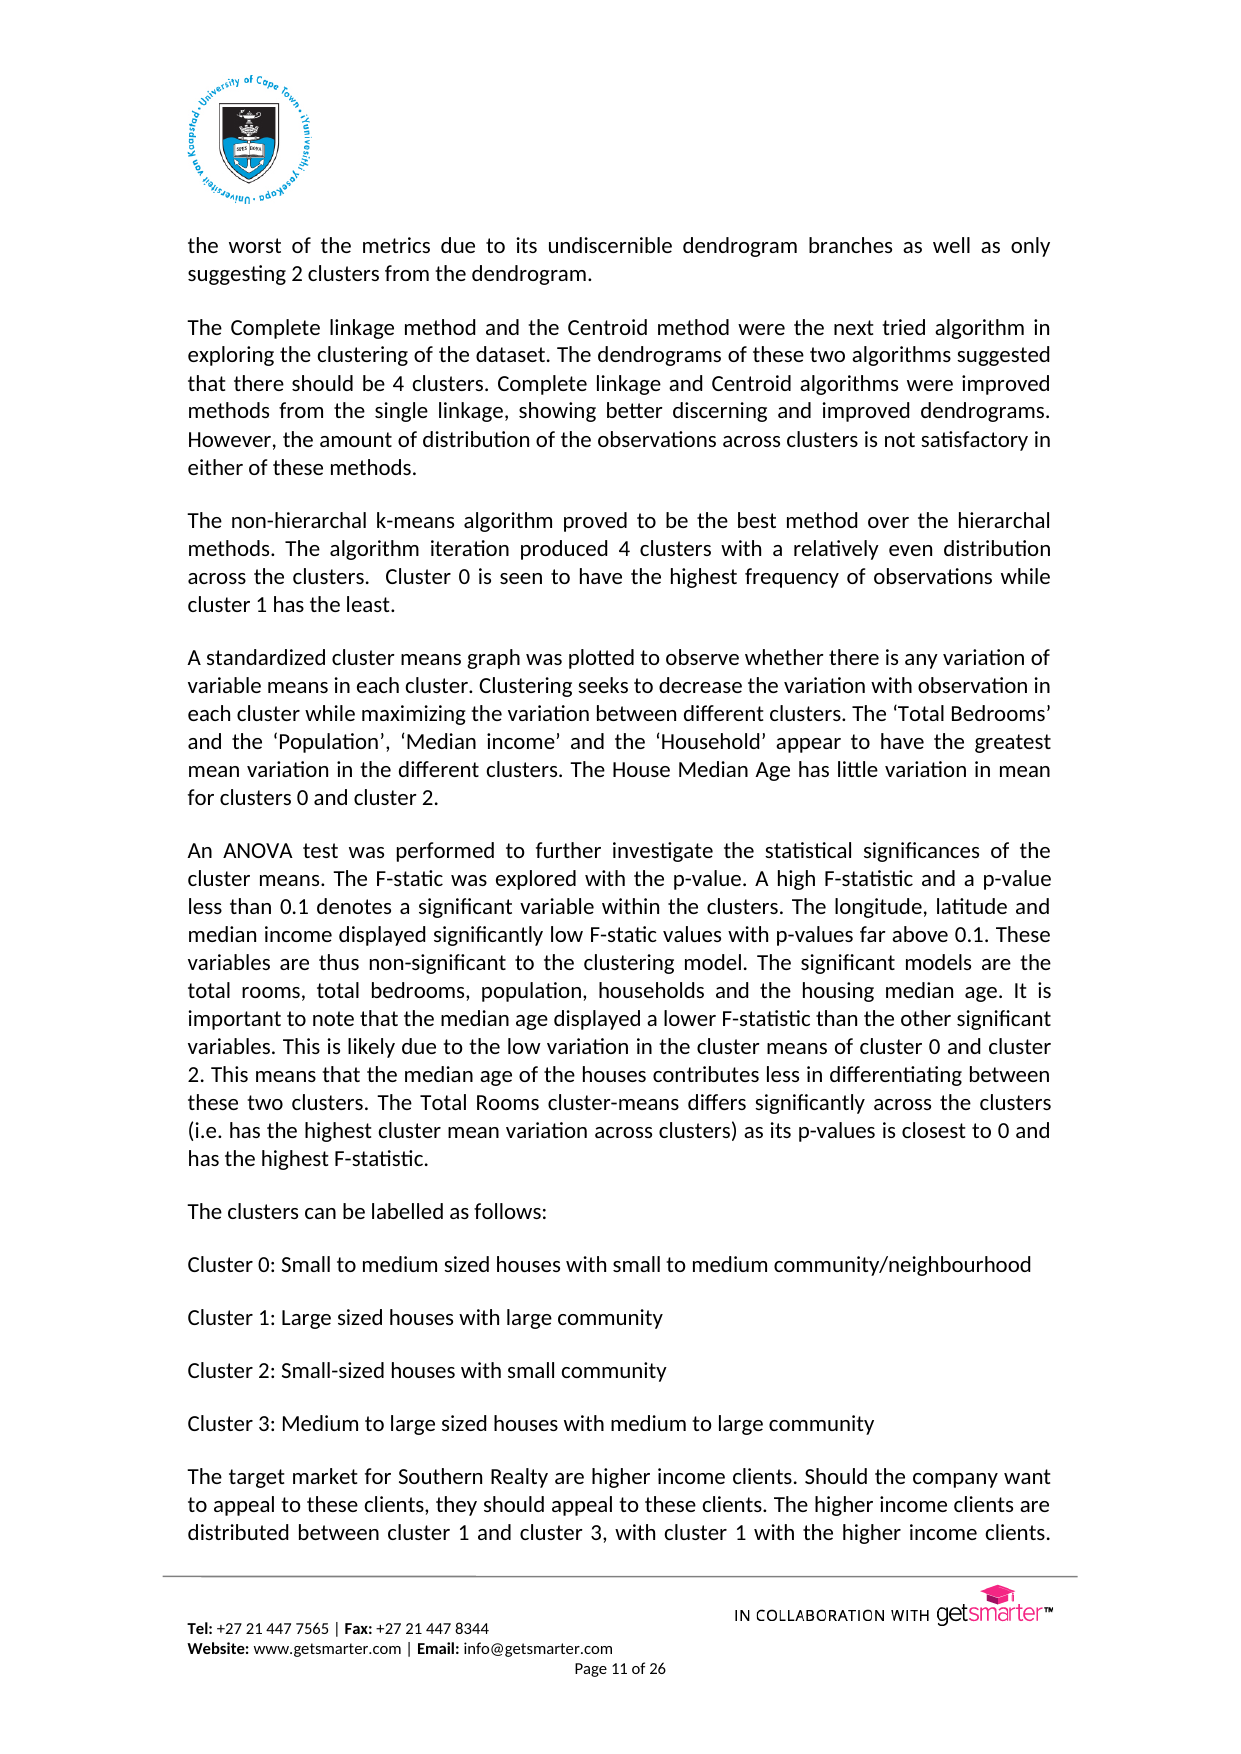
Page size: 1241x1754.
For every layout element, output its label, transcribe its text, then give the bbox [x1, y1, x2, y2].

text An ANOVA test was performed to further investigate the statistical significances of the cluster means. The F-static was explored with the p-value. A high F-statistic and a p-value less than 0.1 denotes a significant variable within the clusters. The longitude, latitude and median income displayed significantly low F-static values with p-values far above 0.1. These variables are thus non-significant to the clustering model. The significant models are the total rooms, total bedrooms, population, households and the housing median age. It is important to note that the median age displayed a lower F-statistic than the other significant variables. This is likely due to the low variation in the cluster means of cluster 0 and cluster 2. This means that the median age of the houses contributes less in differentiating between these two clusters. The Total Rooms cluster-means differs significantly across the clusters (i.e. has the highest cluster mean variation across clusters) as its p-values is closest to 0 and has the highest F-statistic. [187, 836, 1053, 1172]
text A standardized cluster means graph was plotted to observe whether there is any variation of variable means in each cluster. Clustering seeks to decrease the variation with observation in each cluster while maximizing the variation between different clusters. The ‘Total Bedrooms’ and the ‘Population’, ‘Median income’ and the ‘Household’ appear to have the greatest mean variation in the different clusters. The House Median Age has little variation in mean for clusters 0 and cluster 2. [187, 643, 1053, 811]
picture [187, 75, 312, 204]
text Cluster 3: Medium to large sized houses with medium to large community [187, 1409, 1053, 1437]
text Cluster 1: Large sized houses with large community [187, 1303, 1053, 1331]
text Cluster 0: Small to medium sized houses with small to medium community/neighbourhood [187, 1250, 1053, 1278]
text The clusters can be labelled as follows: [187, 1197, 1053, 1225]
text The non-hierarchal k-means algorithm proved to be the best method over the hierarchal methods. The algorithm iteration produced 4 clusters with a relatively even distribution across the clusters. Cluster 0 is seen to have the highest frequency of observations while cluster 1 has the least. [187, 506, 1053, 618]
picture [734, 1582, 1054, 1627]
text Cluster 2: Small-sized houses with small community [187, 1356, 1053, 1384]
text The Complete linkage method and the Centroid method were the next tried algorithm in exploring the clustering of the dataset. The dendrograms of these two algorithms suggested that there should be 4 clusters. Complete linkage and Centroid algorithms were improved methods from the single linkage, showing better discerning and improved dendrograms. However, the amount of distribution of the observations across clusters is not satisfactory in either of these methods. [187, 313, 1053, 481]
